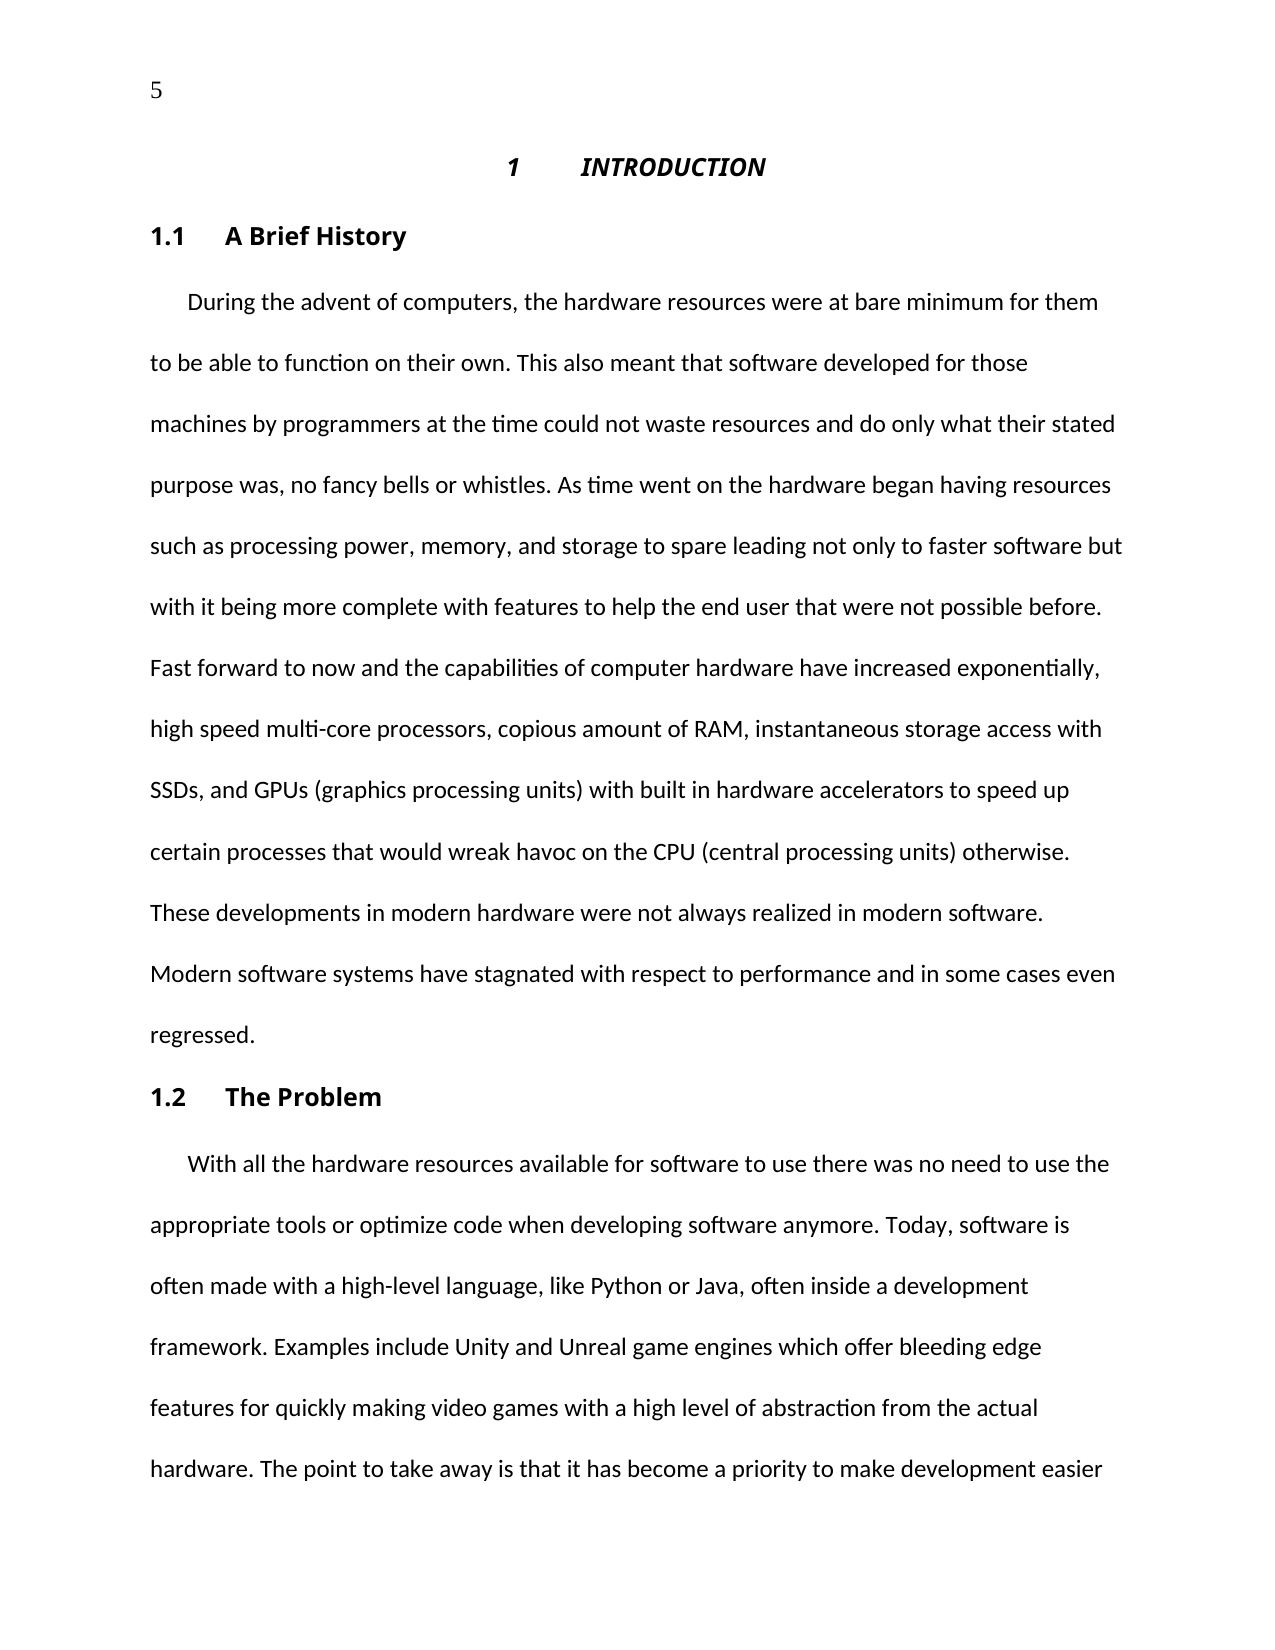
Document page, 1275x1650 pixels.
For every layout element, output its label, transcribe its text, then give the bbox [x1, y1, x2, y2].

text 1.2 The Problem [150, 1080, 1125, 1114]
text 1.1 A Brief History [150, 218, 1125, 252]
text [150, 1148, 1125, 1484]
text 1 INTRODUCTION [150, 150, 1125, 184]
text During the advent of computers, the hardware resources were at bare minimum for them to be able to function on their own. This also meant that software developed for those machines by programmers at the time could not waste resources and do only what their stated purpose was, no fancy bells or whistles. As time went on the hardware began having resources such as processing power, memory, and storage to spare leading not only to faster software but with it being more complete with features to help the end user that were not possible before. Fast forward to now and the capabilities of computer hardware have increased exponentially, high speed multi-core processors, copious amount of RAM, instantaneous storage access with SSDs, and GPUs (graphics processing units) with built in hardware accelerators to speed up certain processes that would wreak havoc on the CPU (central processing units) otherwise. These developments in modern hardware were not always realized in modern software. Modern software systems have stagnated with respect to performance and in some cases even regressed. [150, 286, 1125, 1049]
